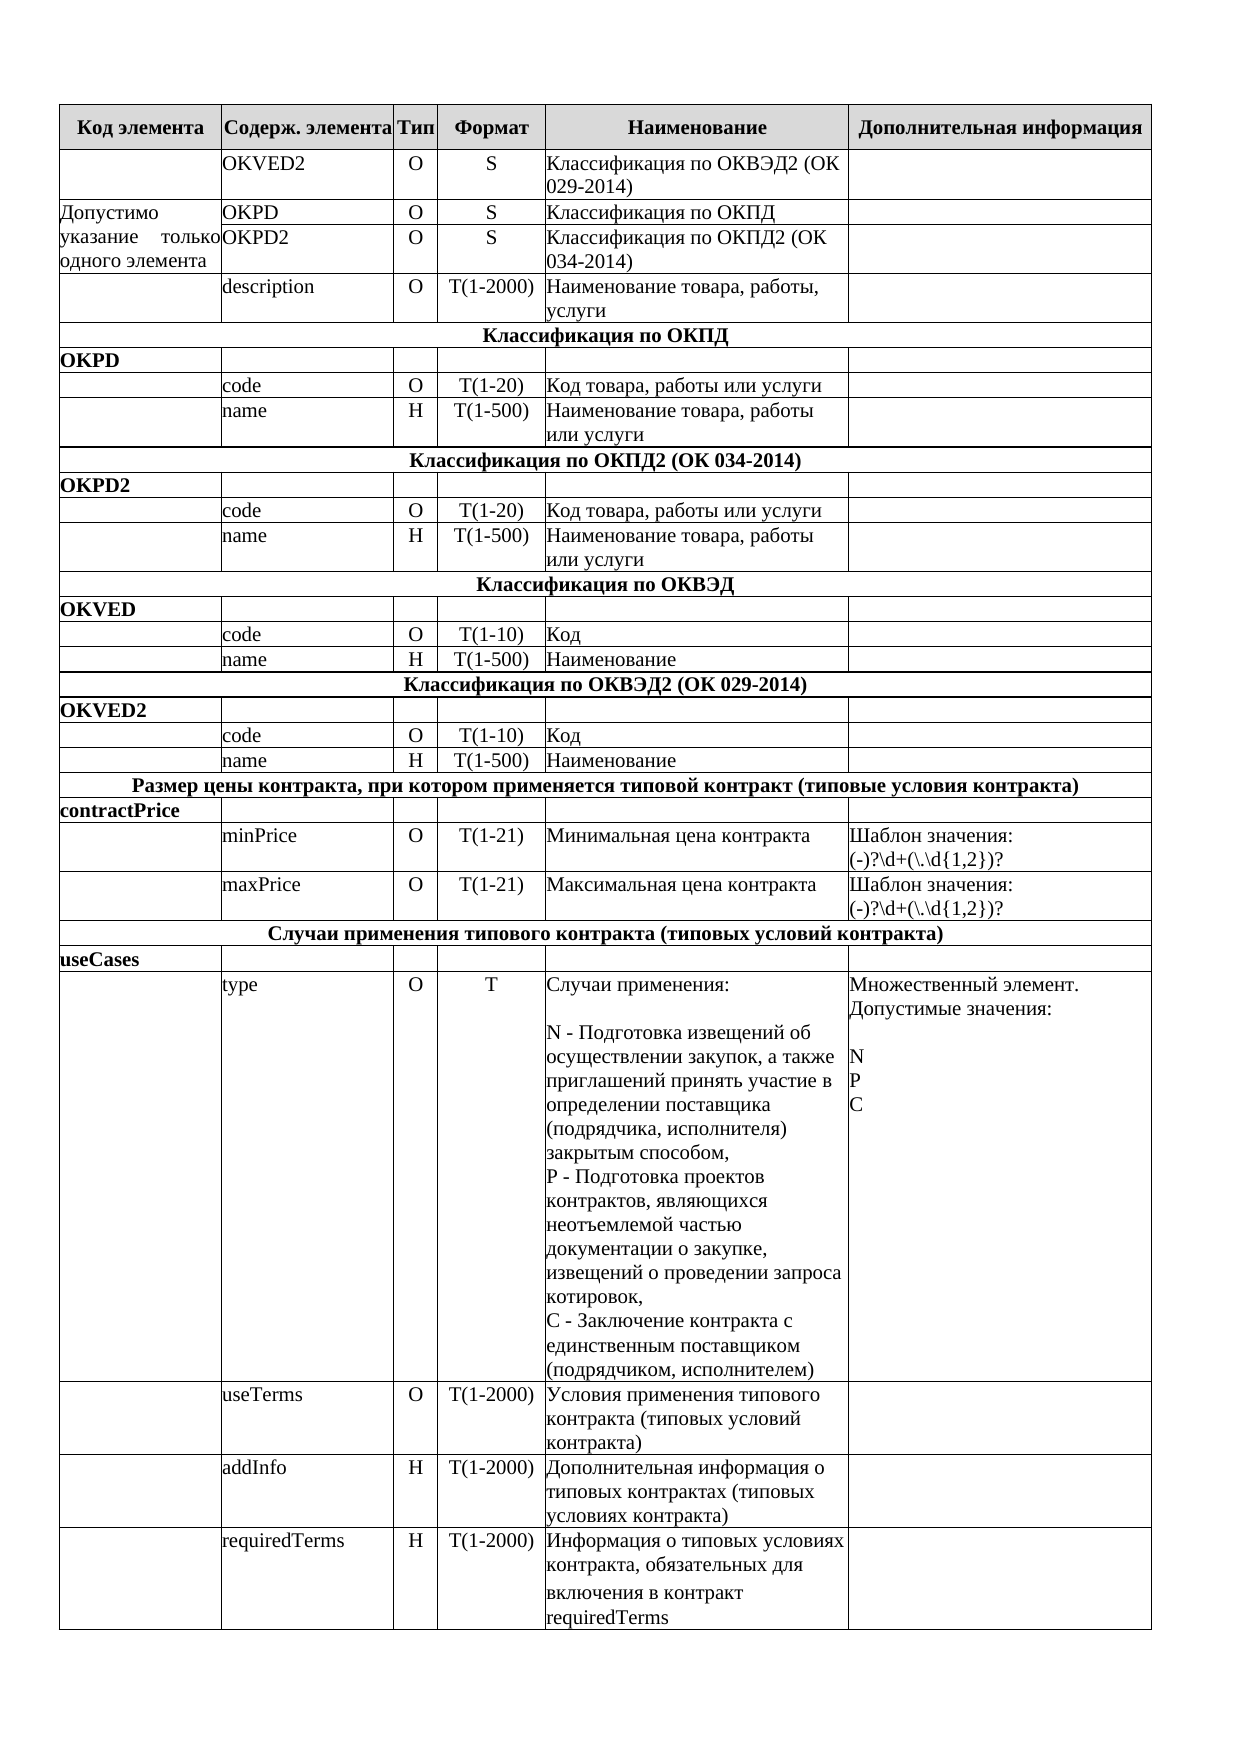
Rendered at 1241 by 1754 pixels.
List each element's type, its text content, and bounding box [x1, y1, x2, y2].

table_cell О [394, 1382, 437, 1454]
table_cell Код [546, 723, 848, 747]
table_cell О [394, 622, 437, 646]
table_cell addInfo [222, 1455, 393, 1527]
table_cell [60, 972, 221, 1381]
table_cell Код товара, работы или услуги [546, 373, 848, 397]
table_cell [394, 698, 437, 722]
table_cell Наименование товара, работы, услуги [546, 274, 848, 322]
table_cell [546, 946, 848, 971]
table_cell T(1-20) [438, 373, 545, 397]
table_cell [222, 597, 393, 621]
table_cell [222, 698, 393, 722]
table_cell [438, 698, 545, 722]
table_cell OKVED [60, 597, 221, 621]
table_cell name [222, 748, 393, 772]
table_cell [849, 798, 1151, 822]
table_cell Шаблон значения: (-)?\d+(\.\d{1,2})? [849, 823, 1151, 871]
table_header Формат [438, 105, 545, 149]
table_cell О [394, 274, 437, 322]
table_cell code [222, 723, 393, 747]
table_cell [394, 946, 437, 971]
table_cell T(1-2000) [438, 1528, 545, 1629]
table_cell [222, 473, 393, 497]
table_cell Дополнительная информация о типовых контрактах (типовых условиях контракта) [546, 1455, 848, 1527]
table_cell name [222, 398, 393, 446]
table_cell code [222, 498, 393, 522]
table_cell Классификация по ОКВЭД [60, 572, 1151, 596]
table_cell [394, 798, 437, 822]
table_header Содерж. элемента [222, 105, 393, 149]
table_cell Код [546, 622, 848, 646]
table_cell OKVED2 [222, 150, 393, 198]
table_cell [394, 597, 437, 621]
table_cell Классификация по ОКПД [60, 323, 1151, 347]
table_cell useTerms [222, 1382, 393, 1454]
table_cell Классификация по ОКПД [546, 200, 848, 224]
table_cell Наименование [546, 748, 848, 772]
table_cell [60, 373, 221, 397]
table_cell Случаи применения типового контракта (типовых условий контракта) [60, 921, 1151, 945]
table_cell [438, 348, 545, 372]
table_cell Наименование [546, 647, 848, 671]
table_cell Наименование товара, работы или услуги [546, 398, 848, 446]
table_cell T(1-2000) [438, 1382, 545, 1454]
table_cell T [438, 972, 545, 1381]
table_cell [546, 698, 848, 722]
table_cell T(1-20) [438, 498, 545, 522]
table_cell [438, 946, 545, 971]
table_cell [849, 225, 1151, 273]
table_cell [849, 698, 1151, 722]
table_cell [849, 473, 1151, 497]
table_cell Н [394, 647, 437, 671]
table_cell T(1-2000) [438, 274, 545, 322]
table_cell S [438, 200, 545, 224]
table_cell Н [394, 1455, 437, 1527]
table_cell О [394, 150, 437, 198]
table_cell [849, 200, 1151, 224]
table_cell maxPrice [222, 872, 393, 920]
table_cell [849, 622, 1151, 646]
table_cell [849, 348, 1151, 372]
table_cell [849, 946, 1151, 971]
table_cell [849, 398, 1151, 446]
table_cell [849, 1455, 1151, 1527]
table_cell OKVED2 [60, 698, 221, 722]
table_cell Минимальная цена контракта [546, 823, 848, 871]
table_cell [60, 647, 221, 671]
table_cell [849, 274, 1151, 322]
table_cell useCases [60, 946, 221, 971]
table_cell [60, 823, 221, 871]
table_cell [60, 523, 221, 571]
table_cell [849, 498, 1151, 522]
table_cell type [222, 972, 393, 1381]
table_cell [60, 872, 221, 920]
table_cell T(1-21) [438, 823, 545, 871]
table_cell [849, 150, 1151, 198]
table_cell T(1-2000) [438, 1455, 545, 1527]
table_cell [222, 946, 393, 971]
table_cell [60, 274, 221, 322]
table_cell OKPD [222, 200, 393, 224]
table_cell Классификация по ОКВЭД2 (ОК 029-2014) [546, 150, 848, 198]
table_cell [546, 473, 848, 497]
table_cell [60, 748, 221, 772]
table_cell OKPD [60, 348, 221, 372]
table_cell minPrice [222, 823, 393, 871]
table_cell T(1-500) [438, 523, 545, 571]
table_cell Классификация по ОКПД2 (ОК 034-2014) [60, 448, 1151, 472]
table_cell Допустимо указание только одного элемента [60, 200, 221, 273]
table_cell [60, 150, 221, 198]
table_cell [849, 523, 1151, 571]
table_cell [222, 348, 393, 372]
table_cell T(1-21) [438, 872, 545, 920]
table_cell description [222, 274, 393, 322]
table_cell Код товара, работы или услуги [546, 498, 848, 522]
table_cell [60, 723, 221, 747]
table_cell Н [394, 748, 437, 772]
table_cell requiredTerms [222, 1528, 393, 1629]
table_cell [60, 398, 221, 446]
table_cell name [222, 647, 393, 671]
table_cell Случаи применения: N - Подготовка извещений об осуществлении закупок, а также приглашений принять участие в определении поставщика (подрядчика, исполнителя) закрытым способом, P - Подготовка проектов контрактов, являющихся неотъемлемой частью документации о закупке, извещений о проведении запроса котировок, C - Заключение контракта с единственным поставщиком (подрядчиком, исполнителем) [546, 972, 848, 1381]
table_cell code [222, 622, 393, 646]
table_cell S [438, 150, 545, 198]
table_cell [394, 348, 437, 372]
table_cell OKPD2 [222, 225, 393, 273]
table_cell [849, 1528, 1151, 1629]
table_cell Н [394, 523, 437, 571]
table_header Тип [394, 105, 437, 149]
table_cell T(1-500) [438, 398, 545, 446]
table_cell [546, 798, 848, 822]
table_cell О [394, 225, 437, 273]
table_cell contractPrice [60, 798, 221, 822]
table_cell [60, 622, 221, 646]
table_cell [546, 597, 848, 621]
table_cell [849, 723, 1151, 747]
table_cell Условия применения типового контракта (типовых условий контракта) [546, 1382, 848, 1454]
table_cell T(1-500) [438, 748, 545, 772]
table_cell Классификация по ОКВЭД2 (ОК 029-2014) [60, 673, 1151, 696]
table_cell Н [394, 398, 437, 446]
table_cell [60, 1382, 221, 1454]
table_cell О [394, 972, 437, 1381]
table_cell S [438, 225, 545, 273]
table_cell name [222, 523, 393, 571]
table_cell [394, 473, 437, 497]
table_cell T(1-10) [438, 723, 545, 747]
table_cell Н [394, 1528, 437, 1629]
table_cell [438, 798, 545, 822]
table_cell [60, 498, 221, 522]
table_cell О [394, 498, 437, 522]
table_cell [546, 348, 848, 372]
table_cell OKPD2 [60, 473, 221, 497]
table_cell [60, 1455, 221, 1527]
table_cell Наименование товара, работы или услуги [546, 523, 848, 571]
table_cell T(1-10) [438, 622, 545, 646]
table_cell T(1-500) [438, 647, 545, 671]
table_cell О [394, 823, 437, 871]
table_cell [849, 597, 1151, 621]
table_cell Размер цены контракта, при котором применяется типовой контракт (типовые условия контракта) [60, 773, 1151, 797]
table_cell О [394, 373, 437, 397]
table_cell [849, 748, 1151, 772]
table_header Дополнительная информация [849, 105, 1151, 149]
table_cell code [222, 373, 393, 397]
table_cell Максимальная цена контракта [546, 872, 848, 920]
table_cell [849, 647, 1151, 671]
table_cell [438, 473, 545, 497]
table_header Код элемента [60, 105, 221, 149]
table_cell О [394, 723, 437, 747]
table_cell Множественный элемент. Допустимые значения: N P C [849, 972, 1151, 1381]
table_cell Шаблон значения: (-)?\d+(\.\d{1,2})? [849, 872, 1151, 920]
table_header Наименование [546, 105, 848, 149]
table_cell О [394, 872, 437, 920]
table_cell Информация о типовых условиях контракта, обязательных для включения в контракт requiredTerms [546, 1528, 848, 1629]
table_cell [849, 1382, 1151, 1454]
table_cell Классификация по ОКПД2 (ОК 034-2014) [546, 225, 848, 273]
table_cell [849, 373, 1151, 397]
table_cell [60, 1528, 221, 1629]
table_cell [222, 798, 393, 822]
table_cell О [394, 200, 437, 224]
table_cell [438, 597, 545, 621]
